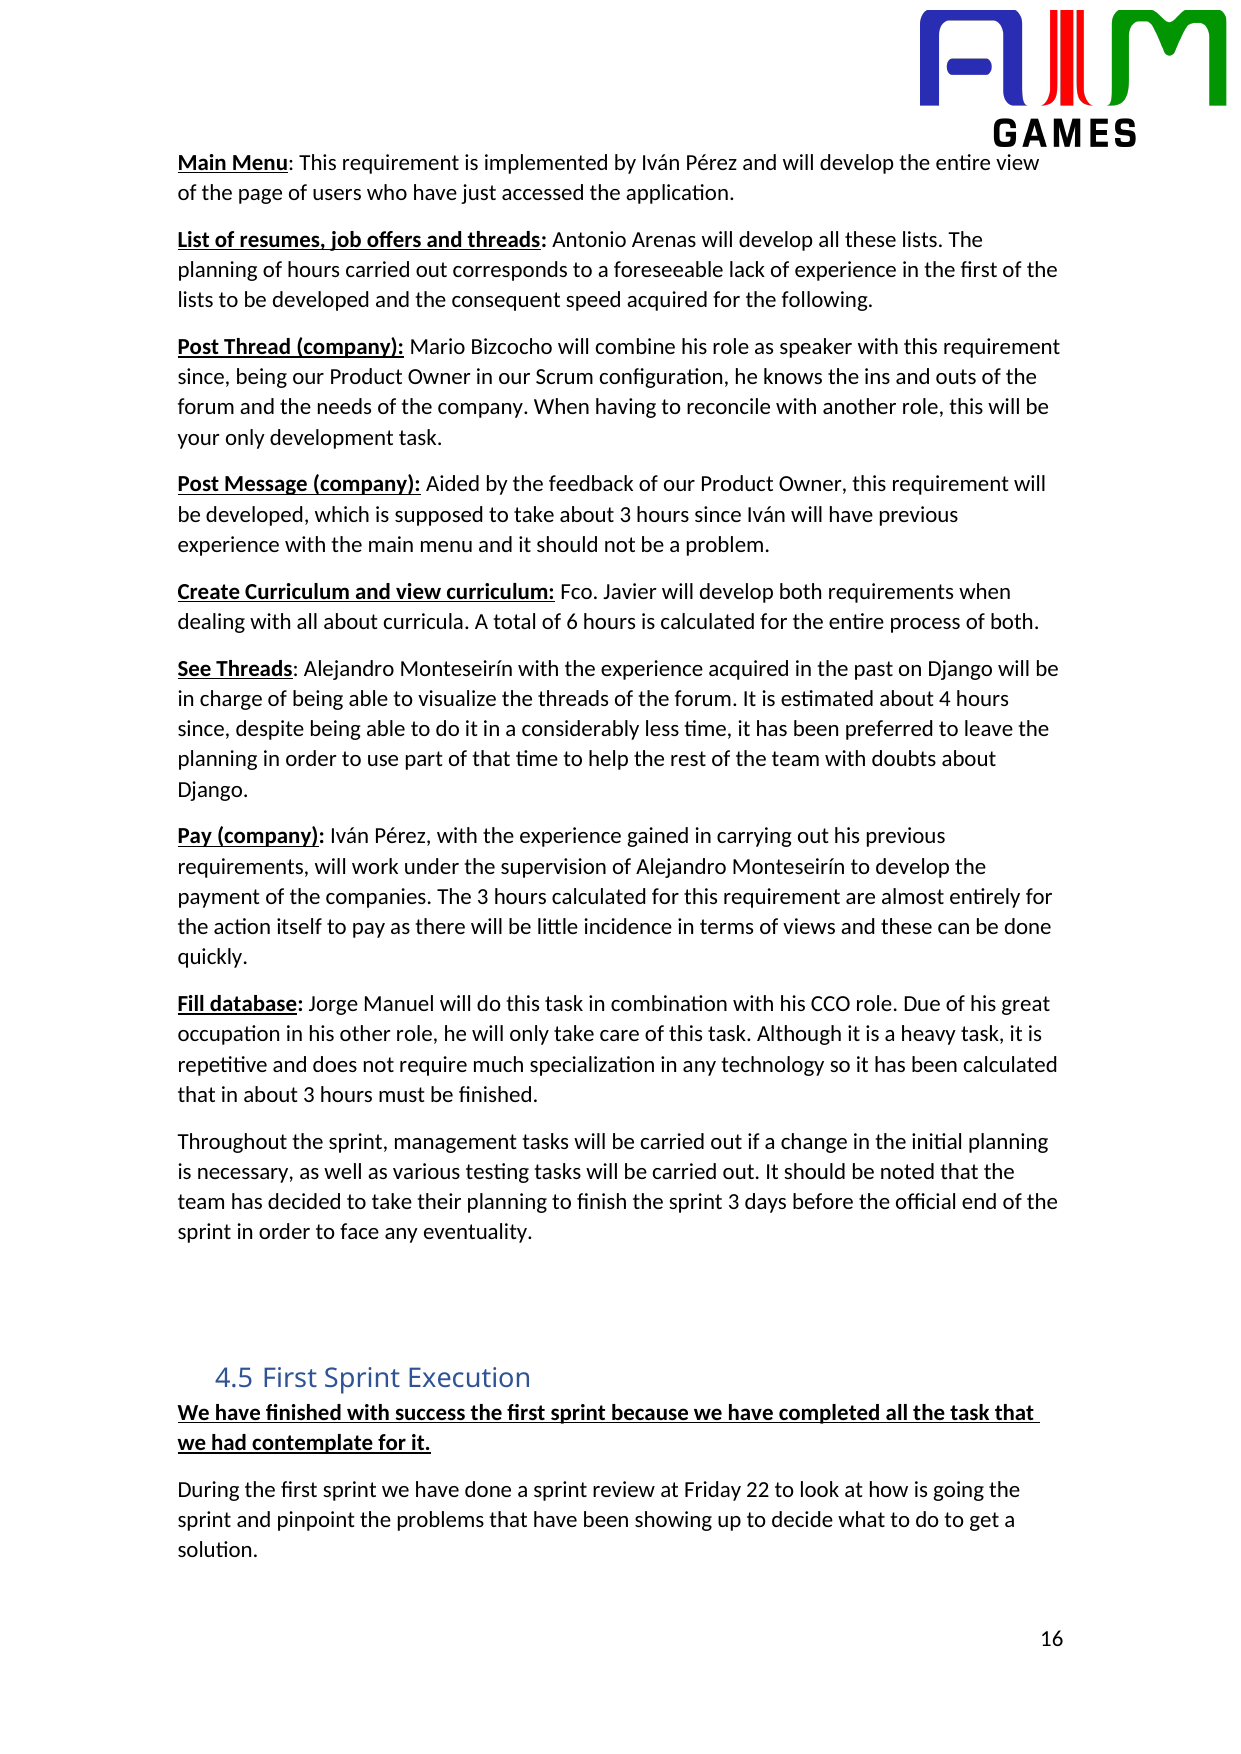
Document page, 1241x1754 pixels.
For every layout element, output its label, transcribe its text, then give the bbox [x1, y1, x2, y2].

text Main Menu: This requirement is implemented by Iván Pérez and will develop the entire view of the page of users who have just accessed the application. [177, 148, 1063, 206]
text Post Message (company): Aided by the feedback of our Product Owner, this requirement will be developed, which is supposed to take about 3 hours since Iván will have previous experience with the main menu and it should not be a problem. [177, 469, 1063, 558]
text See Threads: Alejandro Monteseirín with the experience acquired in the past on Django will be in charge of being able to visualize the threads of the forum. It is estimated about 4 hours since, despite being able to do it in a considerably less time, it has been preferred to leave the planning in order to use part of that time to help the rest of the team with doubts about Django. [177, 654, 1063, 803]
text Post Thread (company): Mario Bizcocho will combine his role as speaker with this requirement since, being our Product Owner in our Scrum configuration, he knows the ins and outs of the forum and the needs of the company. When having to reconcile with another role, this will be your only development task. [177, 332, 1063, 451]
text Pay (company): Iván Pérez, with the experience gained in carrying out his previous requirements, will work under the supervision of Alejandro Monteseirín to develop the payment of the companies. The 3 hours calculated for this requirement are almost entirely for the action itself to pay as there will be little incidence in terms of views and these can be done quickly. [177, 822, 1063, 970]
picture [920, 10, 1227, 147]
text We have finished with success the first sprint because we have completed all the task that we had contemplate for it. [177, 1398, 1063, 1456]
text Throughout the sprint, management tasks will be carried out if a change in the initial planning is necessary, as well as various testing tasks will be carried out. It should be noted that the team has decided to take their planning to finish the sprint 3 days before the official end of the sprint in order to face any eventuality. [177, 1127, 1063, 1245]
text Fill database: Jorge Manuel will do this task in combination with his CCO role. Due of his great occupation in his other role, he will only take care of this task. Although it is a heavy task, it is repetitive and does not require much specialization in any technology so it has been calculated that in about 3 hours must be finished. [177, 989, 1063, 1108]
text List of resumes, job offers and threads: Antonio Arenas will develop all these lists. The planning of hours carried out corresponds to a foreseeable lack of experience in the first of the lists to be developed and the consequent speed acquired for the following. [177, 225, 1063, 313]
subtitle First Sprint Execution [215, 1358, 1063, 1395]
text Create Curriculum and view curriculum: Fco. Javier will develop both requirements when dealing with all about curricula. A total of 6 hours is calculated for the entire process of both. [177, 577, 1063, 635]
text During the first sprint we have done a sprint review at Friday 22 to look at how is going the sprint and pinpoint the problems that have been showing up to decide what to do to get a solution. [177, 1475, 1063, 1563]
